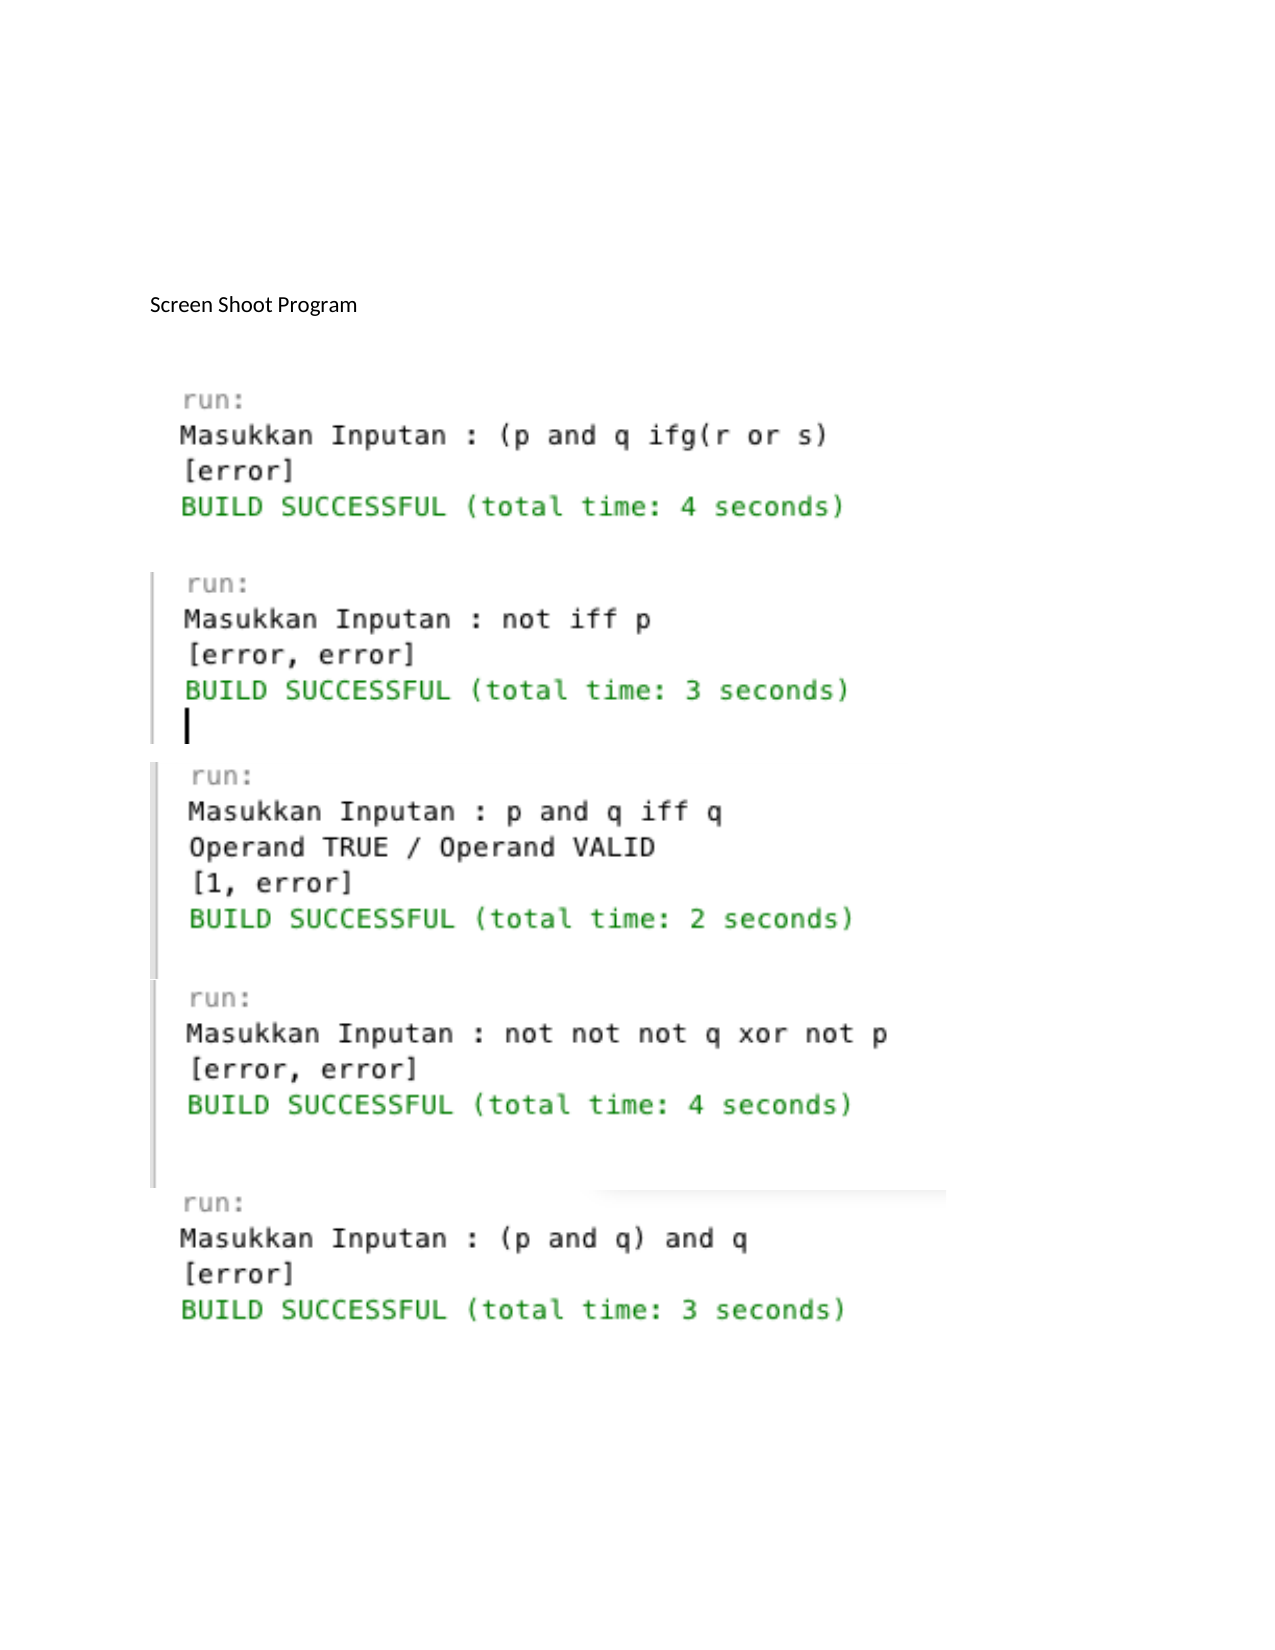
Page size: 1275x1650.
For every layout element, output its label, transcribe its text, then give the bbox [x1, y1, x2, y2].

picture [150, 572, 892, 744]
picture [150, 980, 985, 1188]
picture [150, 762, 909, 979]
picture [150, 1190, 947, 1370]
picture [150, 384, 887, 554]
text Screen Shoot Program [150, 291, 1125, 319]
